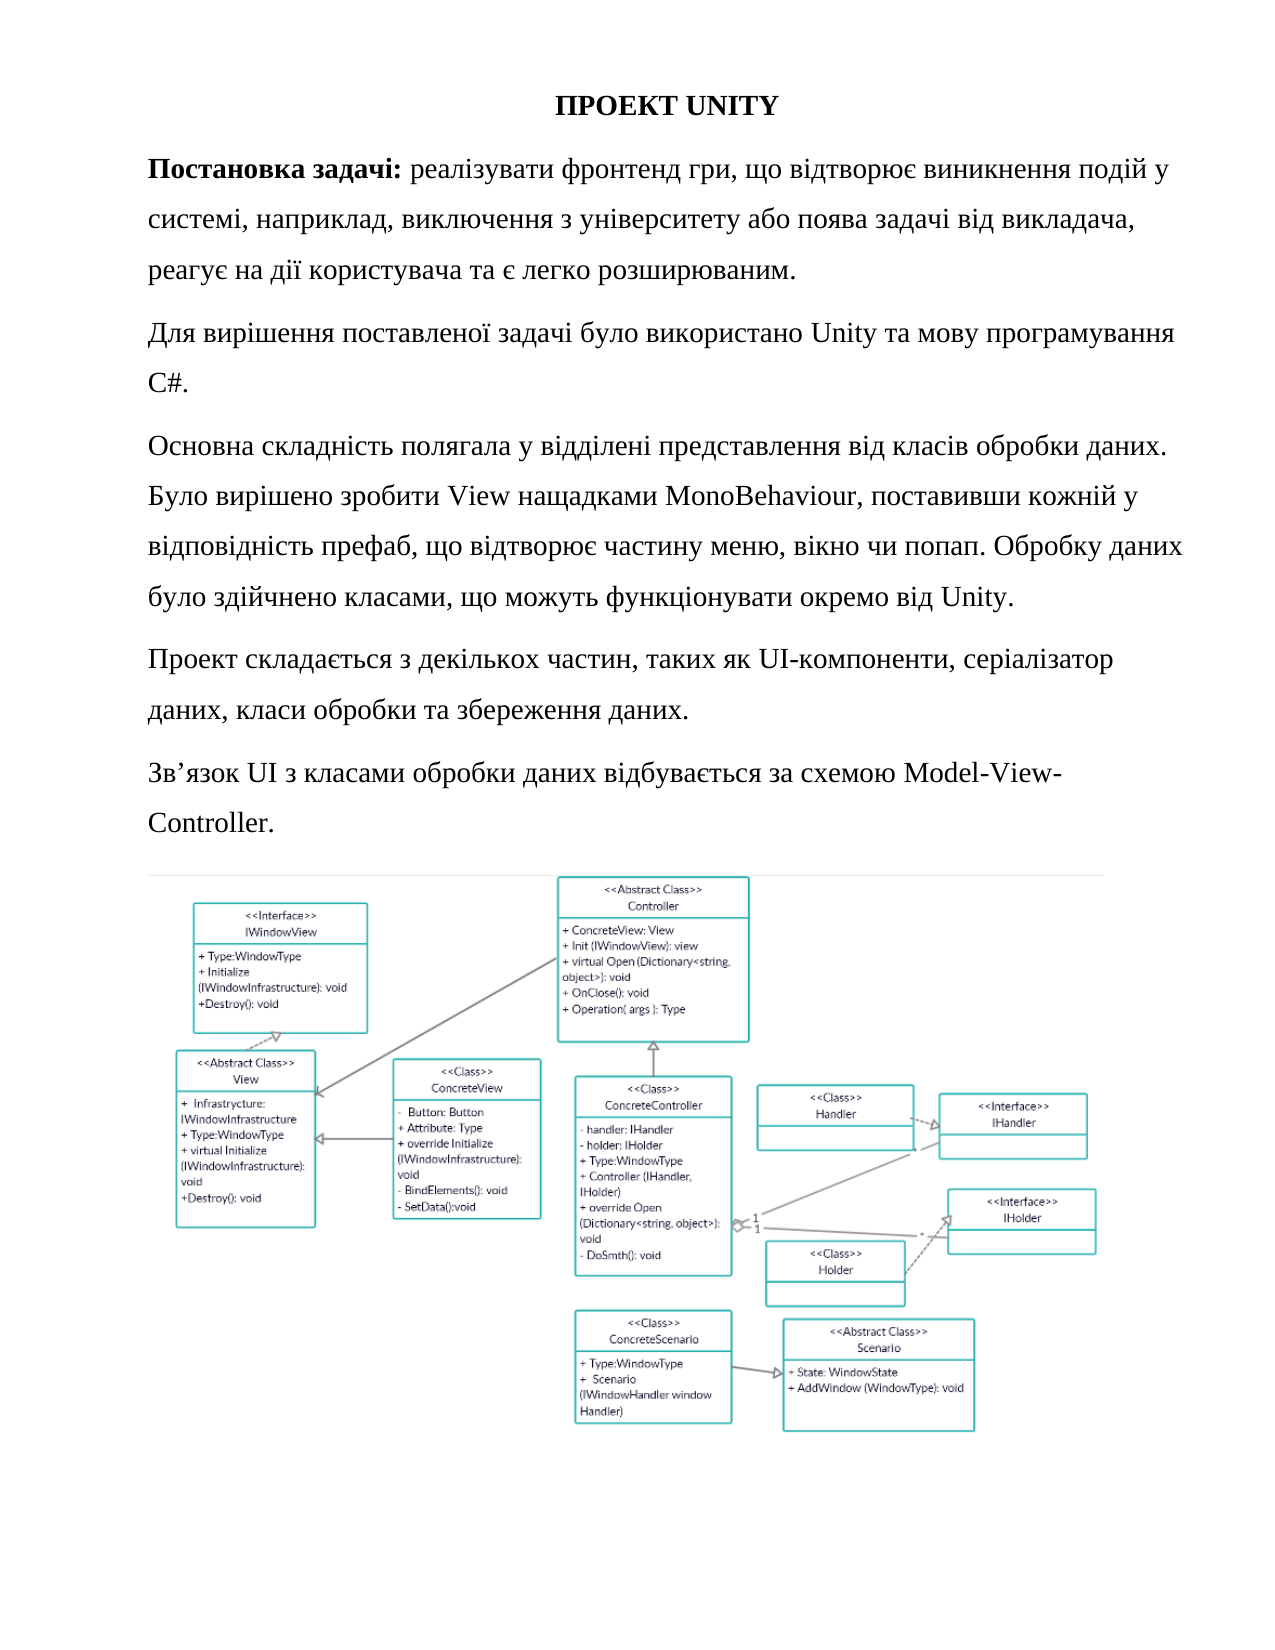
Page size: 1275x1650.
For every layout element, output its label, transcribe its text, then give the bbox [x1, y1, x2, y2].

text Проект Unity [148, 88, 1186, 122]
text Постановка задачі: реалізувати фронтенд гри, що відтворює виникнення подій у системі, наприклад, виключення з університету або поява задачі від викладача, реагує на дії користувача та є легко розширюваним. [148, 151, 1186, 286]
text Для вирішення поставленої задачі було використано Unity та мову програмування C#. [148, 315, 1186, 399]
picture [147, 867, 1105, 1451]
text Зв’язок UI з класами обробки даних відбувається за схемою Model-View-Controller. [148, 755, 1186, 839]
text Проект складається з декількох частин, таких як UI-компоненти, серіалізатор даних, класи обробки та збереження даних. [148, 642, 1186, 726]
text Основна складність полягала у відділені представлення від класів обробки даних. Було вирішено зробити View нащадками MonoBehaviour, поставивши кожній у відповідність префаб, що відтворює частину меню, вікно чи попап. Обробку даних було здійчнено класами, що можуть функціонувати окремо від Unity. [148, 428, 1186, 612]
